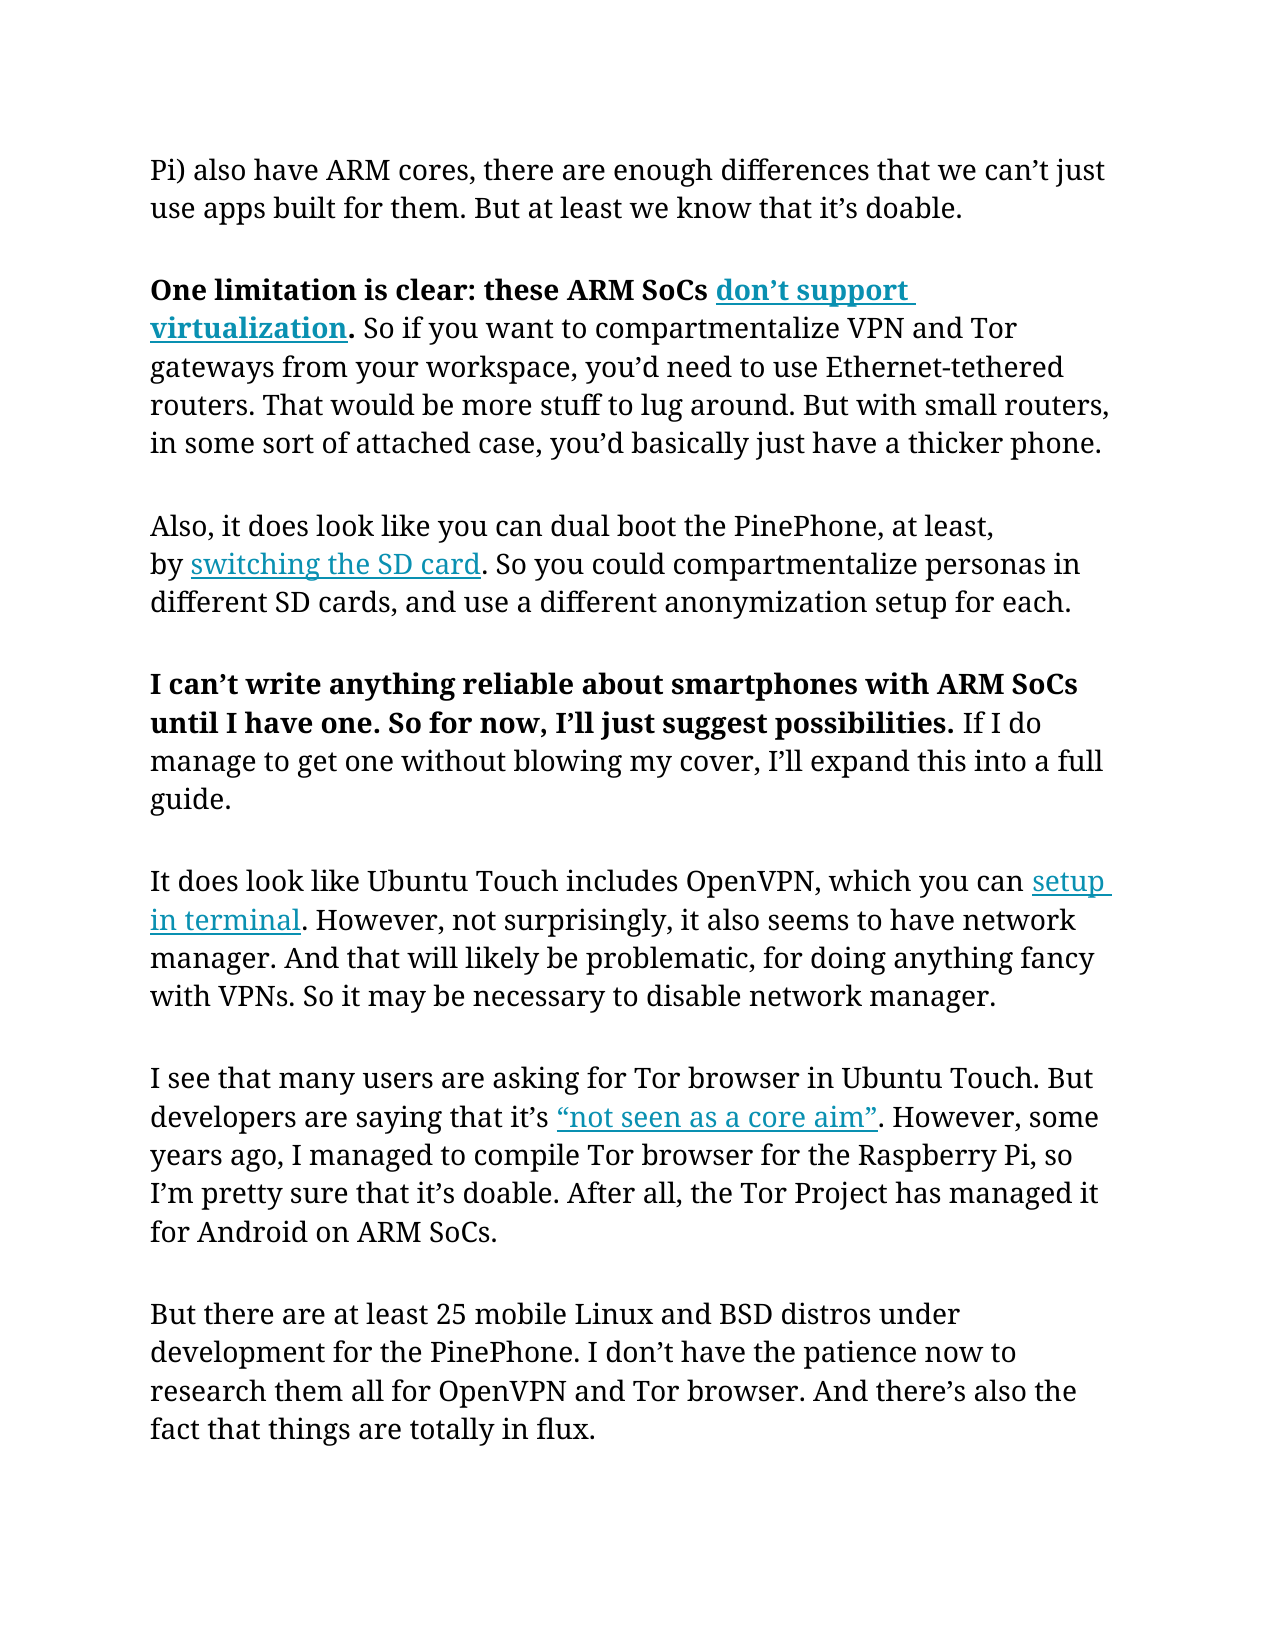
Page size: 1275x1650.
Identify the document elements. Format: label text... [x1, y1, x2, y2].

text One limitation is clear: these ARM SoCs don’t support virtualization. So if you want to compartmentalize VPN and Tor gateways from your workspace, you’d need to use Ethernet-tethered routers. That would be more stuff to lug around. But with small routers, in some sort of attached case, you’d basically just have a thicker phone. [150, 270, 1125, 462]
text It does look like Ubuntu Touch includes OpenVPN, which you can setup in terminal. However, not surprisingly, it also seems to have network manager. And that will likely be problematic, for doing anything fancy with VPNs. So it may be necessary to disable network manager. [150, 862, 1125, 1015]
text But there are at least 25 mobile Linux and BSD distros under development for the PinePhone. I don’t have the patience now to research them all for OpenVPN and Tor browser. And there’s also the fact that things are totally in flux. [150, 1294, 1125, 1447]
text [150, 150, 1125, 227]
text I see that many users are asking for Tor browser in Ubuntu Touch. But developers are saying that it’s “not seen as a core aim”. However, some years ago, I managed to compile Tor browser for the Raspberry Pi, so I’m pretty sure that it’s doable. After all, the Tor Project has managed it for Android on ARM SoCs. [150, 1059, 1125, 1250]
text I can’t write anything reliable about smartphones with ARM SoCs until I have one. So for now, I’ll just suggest possibilities. If I do manage to get one without blowing my cover, I’ll expand this into a full guide. [150, 664, 1125, 818]
text Also, it does look like you can dual boot the PinePhone, at least, by switching the SD card. So you could compartmentalize personas in different SD cards, and use a different anonymization setup for each. [150, 506, 1125, 621]
